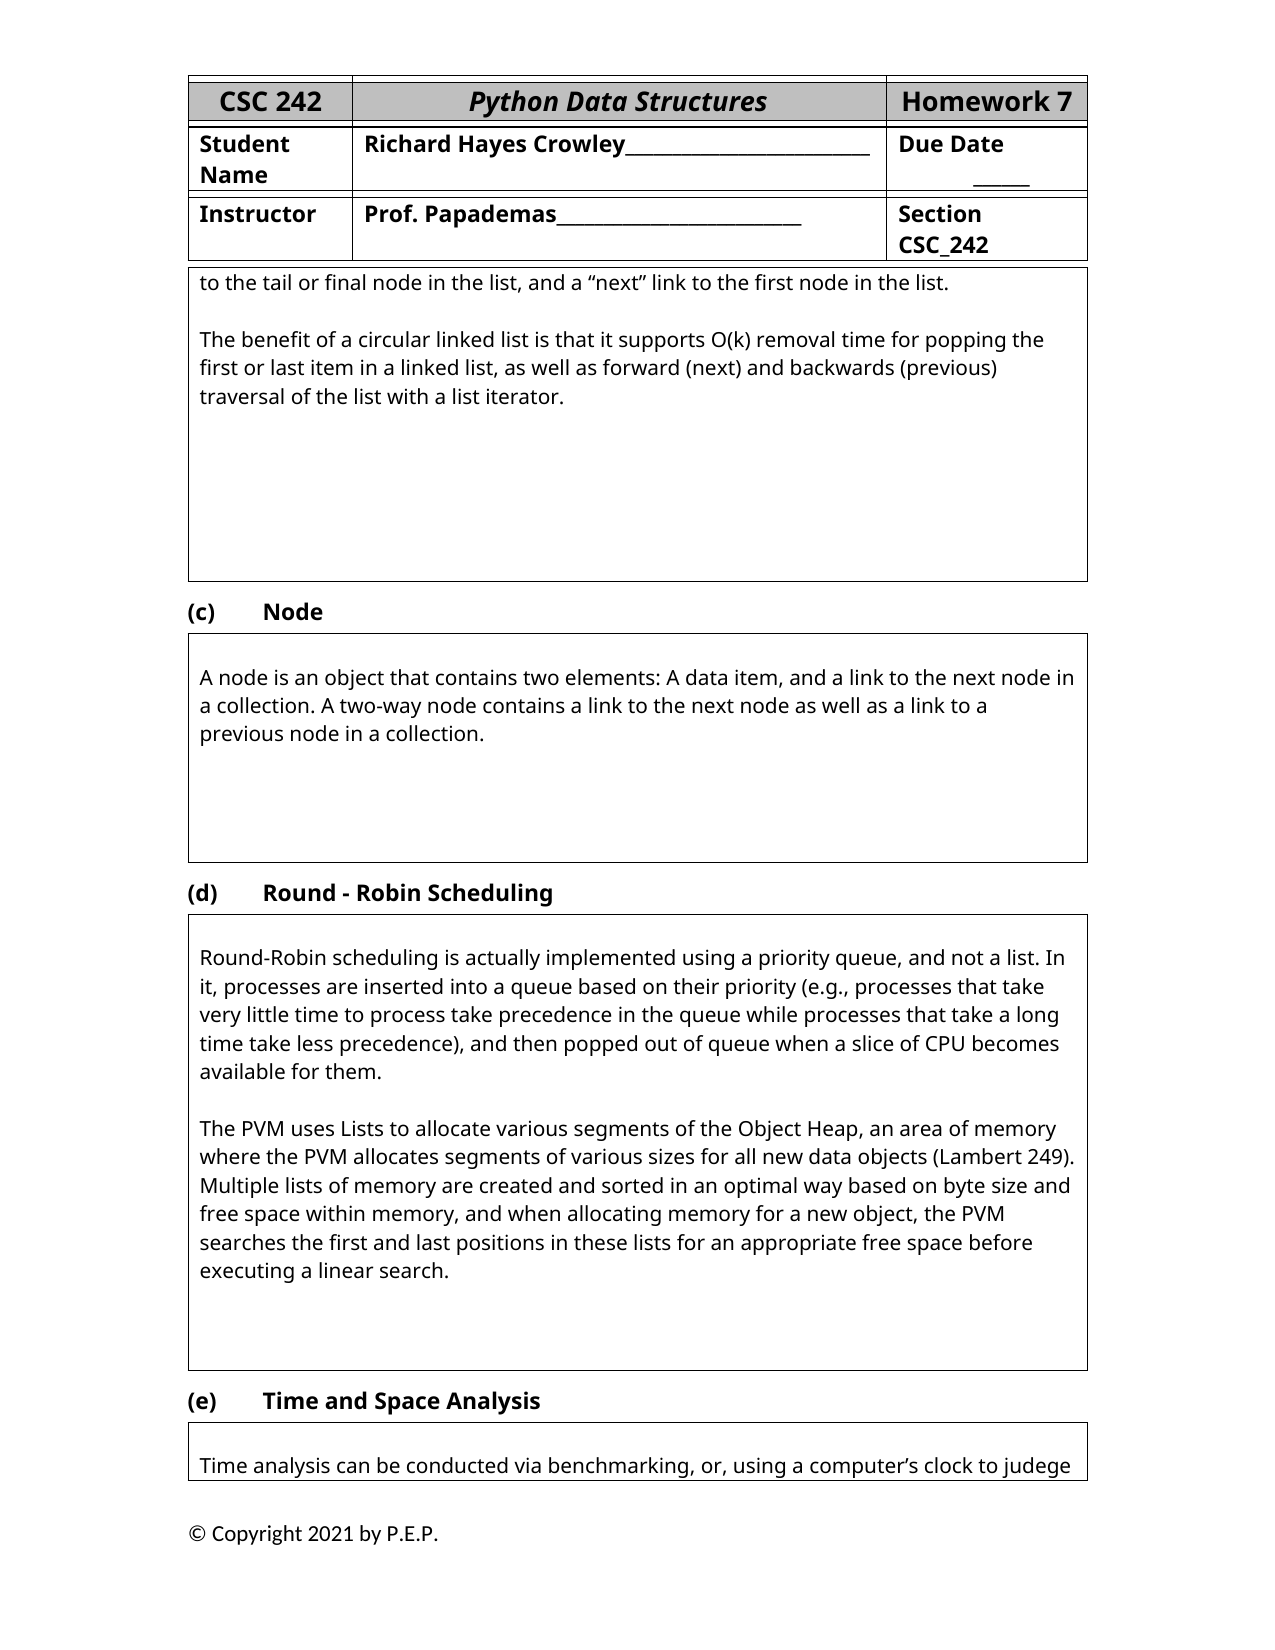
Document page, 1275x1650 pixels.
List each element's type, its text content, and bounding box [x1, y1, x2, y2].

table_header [189, 268, 1087, 581]
table_header Round-Robin scheduling is actually implemented using a priority queue, and not a list. In it, processes are inserted into a queue based on their priority (e.g., processes that take very little time to process take precedence in the queue while processes that take a long time take less precedence), and then popped out of queue when a slice of CPU becomes available for them. The PVM uses Lists to allocate various segments of the Object Heap, an area of memory where the PVM allocates segments of various sizes for all new data objects (Lambert 249). Multiple lists of memory are created and sorted in an optimal way based on byte size and free space within memory, and when allocating memory for a new object, the PVM searches the first and last positions in these lists for an appropriate free space before executing a linear search. [189, 915, 1087, 1370]
table_header A node is an object that contains two elements: A data item, and a link to the next node in a collection. A two-way node contains a link to the next node as well as a link to a previous node in a collection. [189, 634, 1087, 862]
text (e) Time and Space Analysis [187, 1385, 1087, 1416]
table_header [189, 1423, 1087, 1480]
text (c) Node [187, 596, 1087, 627]
text (d) Round - Robin Scheduling [187, 877, 1087, 908]
